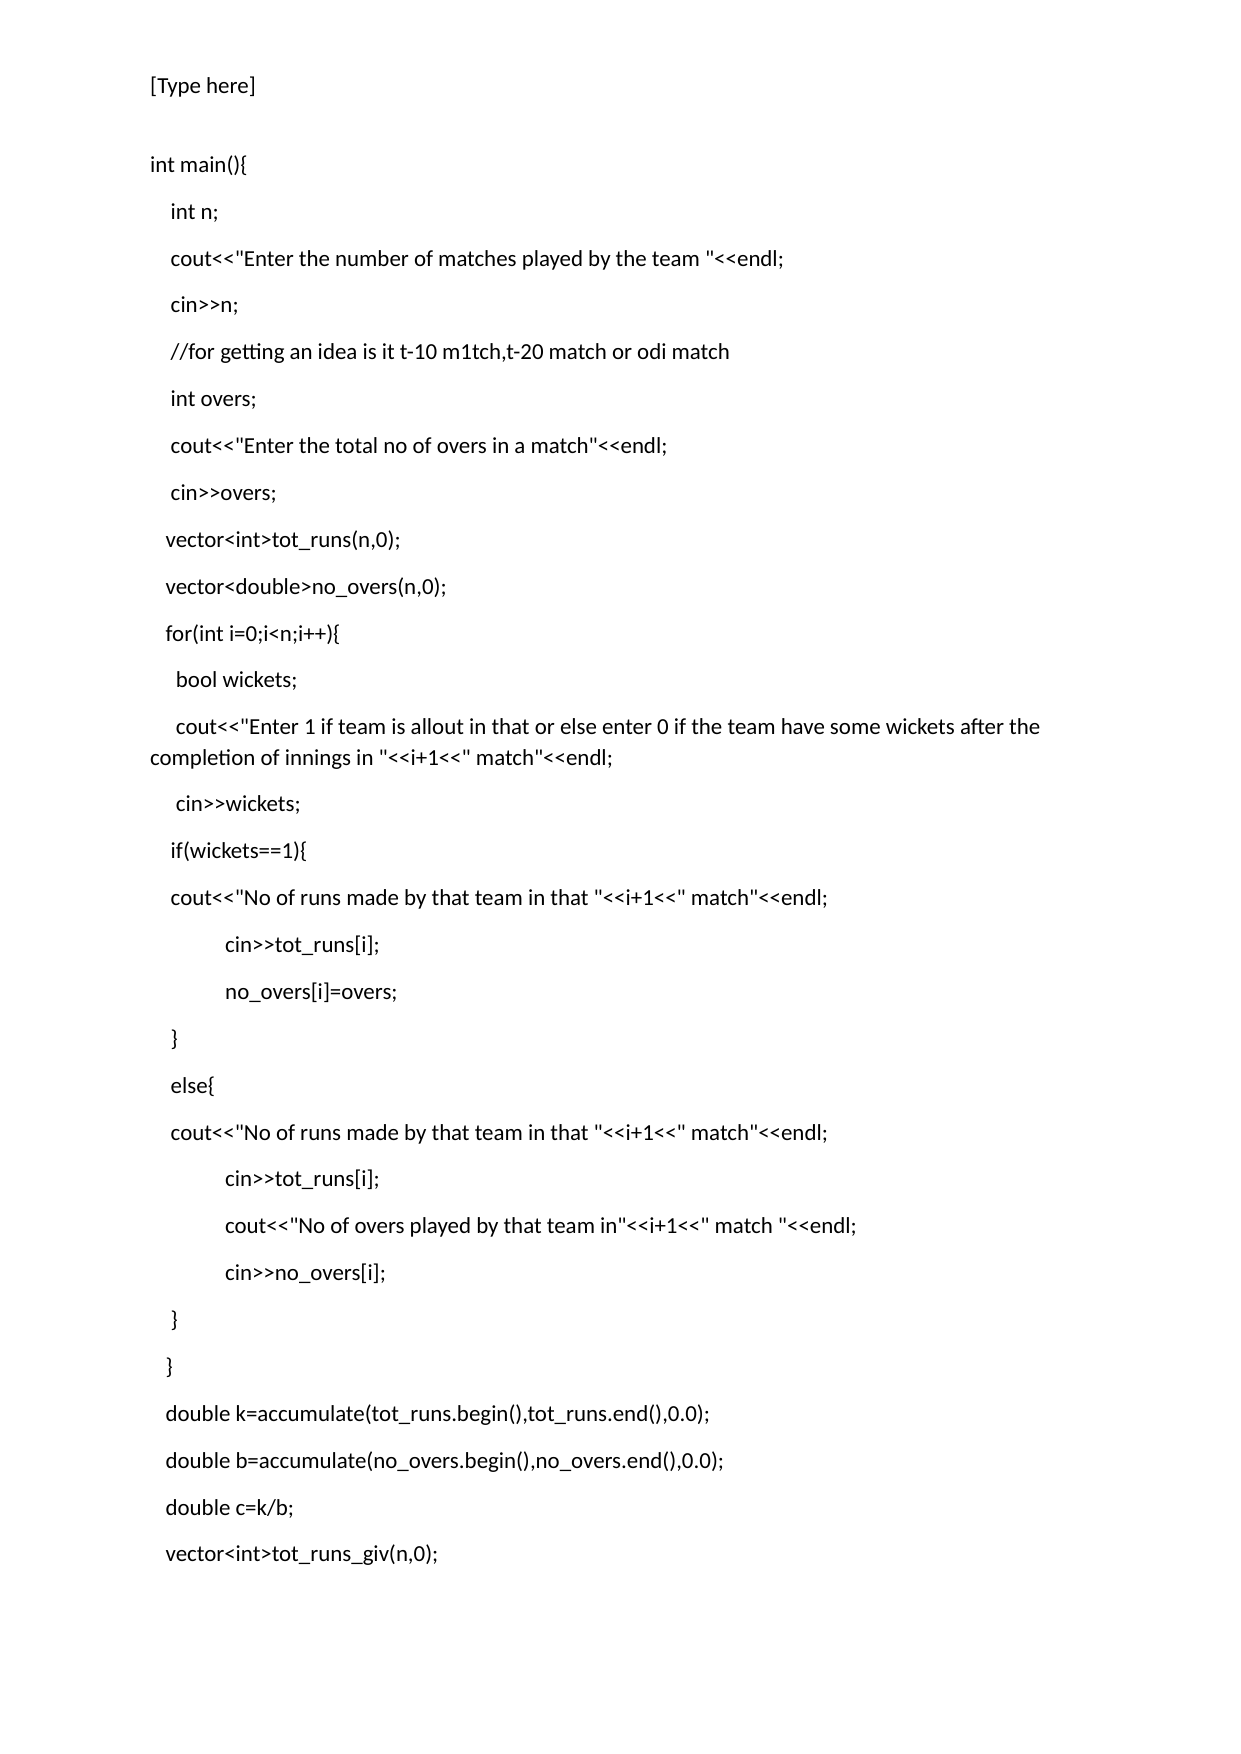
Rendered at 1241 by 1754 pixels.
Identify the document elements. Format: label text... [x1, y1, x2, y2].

text cin>>tot_runs[i]; [150, 1164, 1090, 1193]
text no_overs[i]=overs; [150, 977, 1090, 1005]
text vector<int>tot_runs(n,0); [150, 525, 1090, 553]
text cin>>tot_runs[i]; [150, 930, 1090, 958]
text int main(){ [150, 150, 1090, 178]
text cin>>no_overs[i]; [150, 1258, 1090, 1286]
text double c=k/b; [150, 1493, 1090, 1521]
text cin>>n; [150, 291, 1090, 319]
text cout<<"No of runs made by that team in that "<<i+1<<" match"<<endl; [150, 883, 1090, 911]
text for(int i=0;i<n;i++){ [150, 619, 1090, 647]
text cout<<"Enter 1 if team is allout in that or else enter 0 if the team have some wickets after the completion of innings in "<<i+1<<" match"<<endl; [150, 712, 1090, 771]
text int n; [150, 197, 1090, 225]
text cout<<"No of runs made by that team in that "<<i+1<<" match"<<endl; [150, 1118, 1090, 1146]
text double k=accumulate(tot_runs.begin(),tot_runs.end(),0.0); [150, 1399, 1090, 1427]
text double b=accumulate(no_overs.begin(),no_overs.end(),0.0); [150, 1446, 1090, 1474]
text else{ [150, 1071, 1090, 1099]
text int overs; [150, 384, 1090, 412]
text } [150, 1352, 1090, 1380]
text } [150, 1024, 1090, 1052]
text cin>>wickets; [150, 789, 1090, 818]
text bool wickets; [150, 666, 1090, 694]
text vector<double>no_overs(n,0); [150, 572, 1090, 600]
text cin>>overs; [150, 478, 1090, 506]
text if(wickets==1){ [150, 836, 1090, 864]
text cout<<"Enter the number of matches played by the team "<<endl; [150, 244, 1090, 272]
text } [150, 1305, 1090, 1333]
text cout<<"No of overs played by that team in"<<i+1<<" match "<<endl; [150, 1211, 1090, 1239]
text vector<int>tot_runs_giv(n,0); [150, 1539, 1090, 1568]
text cout<<"Enter the total no of overs in a match"<<endl; [150, 431, 1090, 459]
text //for getting an idea is it t-10 m1tch,t-20 match or odi match [150, 337, 1090, 366]
